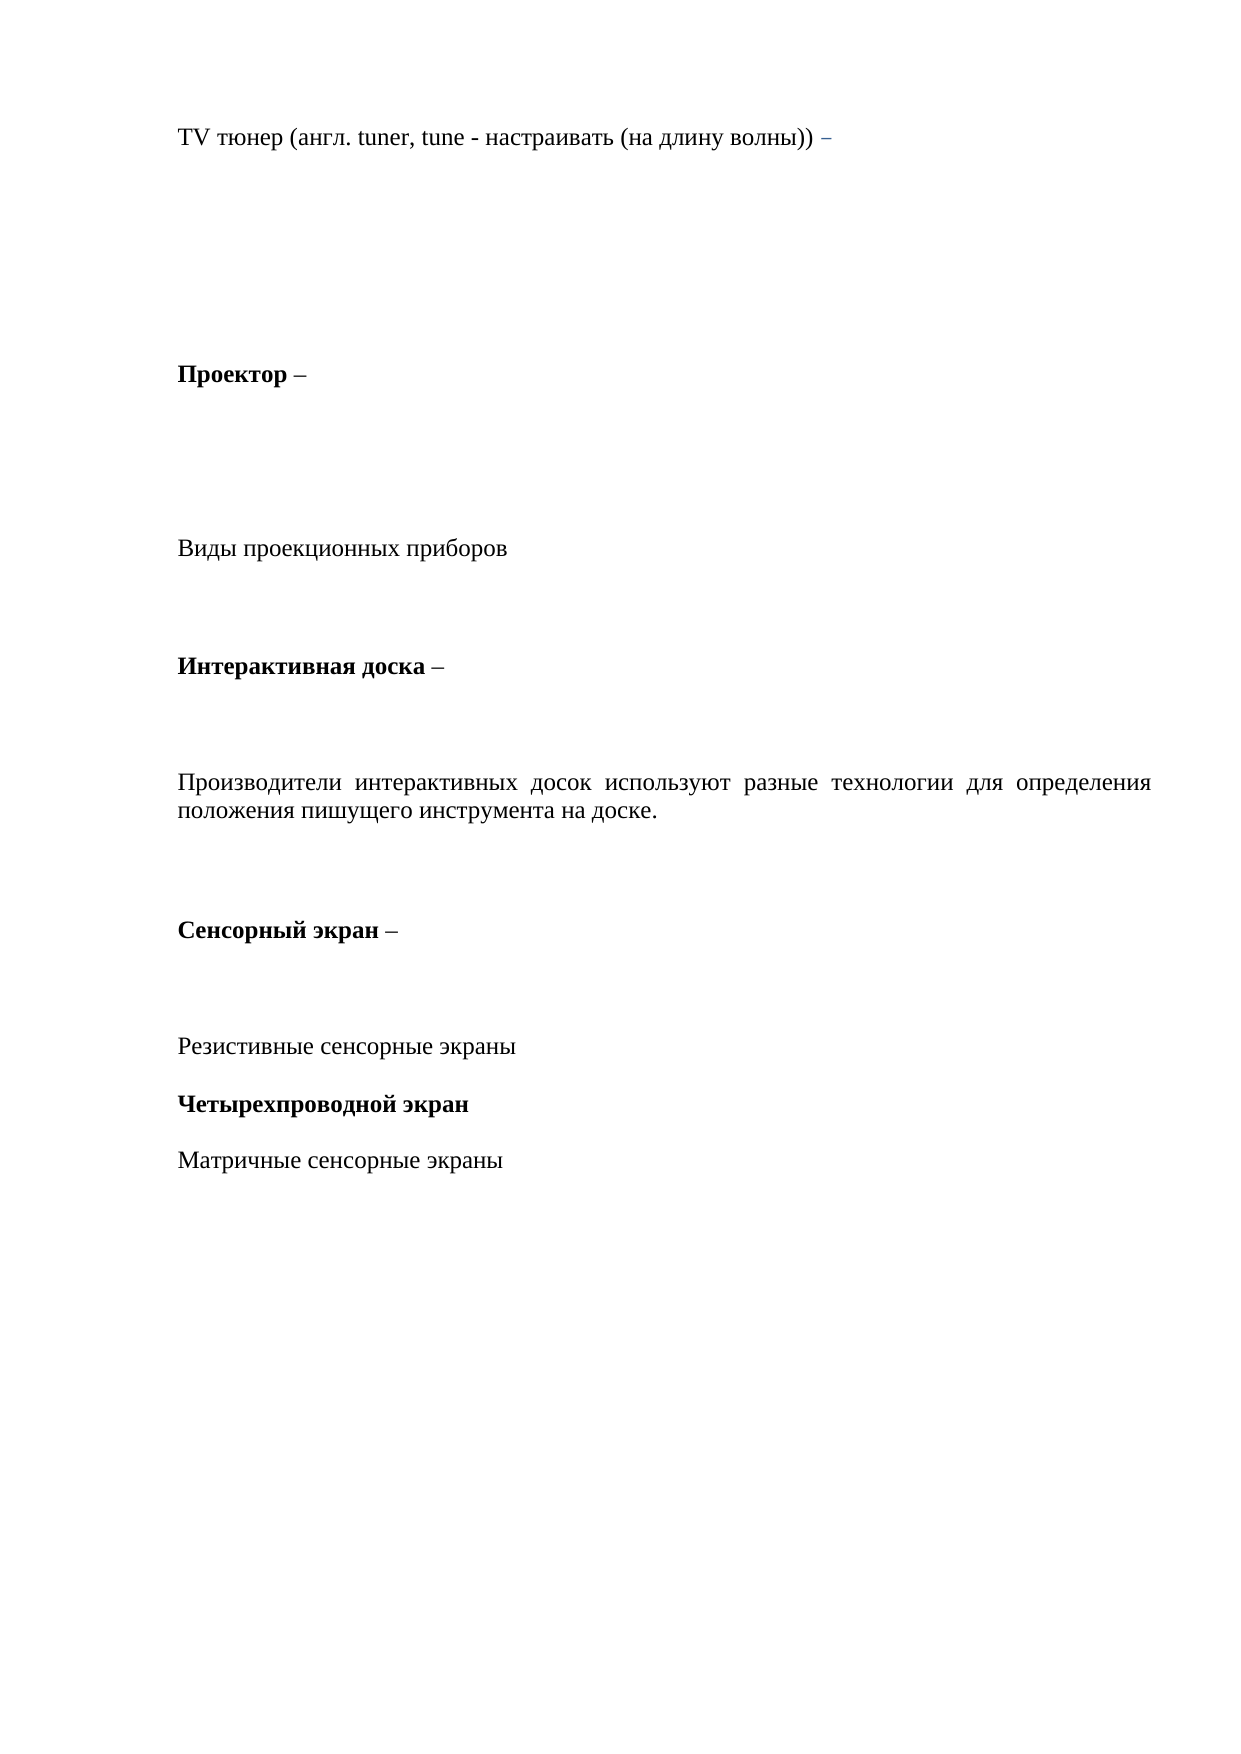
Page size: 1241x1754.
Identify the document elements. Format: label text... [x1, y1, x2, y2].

text Производители интерактивных досок используют разные технологии для определения положения пишущего инструмента на доске. [177, 767, 1152, 824]
subtitle Виды проекционных приборов [177, 533, 1152, 562]
text Проектор – [177, 359, 1152, 388]
subtitle TV тюнер (англ. tuner, tune - настраивать (на длину волны)) – [177, 122, 1152, 152]
text Сенсорный экран – [177, 915, 1152, 944]
subtitle Матричные сенсорные экраны [177, 1145, 1152, 1173]
subtitle Четырехпроводной экран [177, 1089, 1152, 1118]
text Интерактивная доска – [177, 651, 1152, 679]
text Резистивные сенсорные экраны [177, 1031, 1152, 1060]
